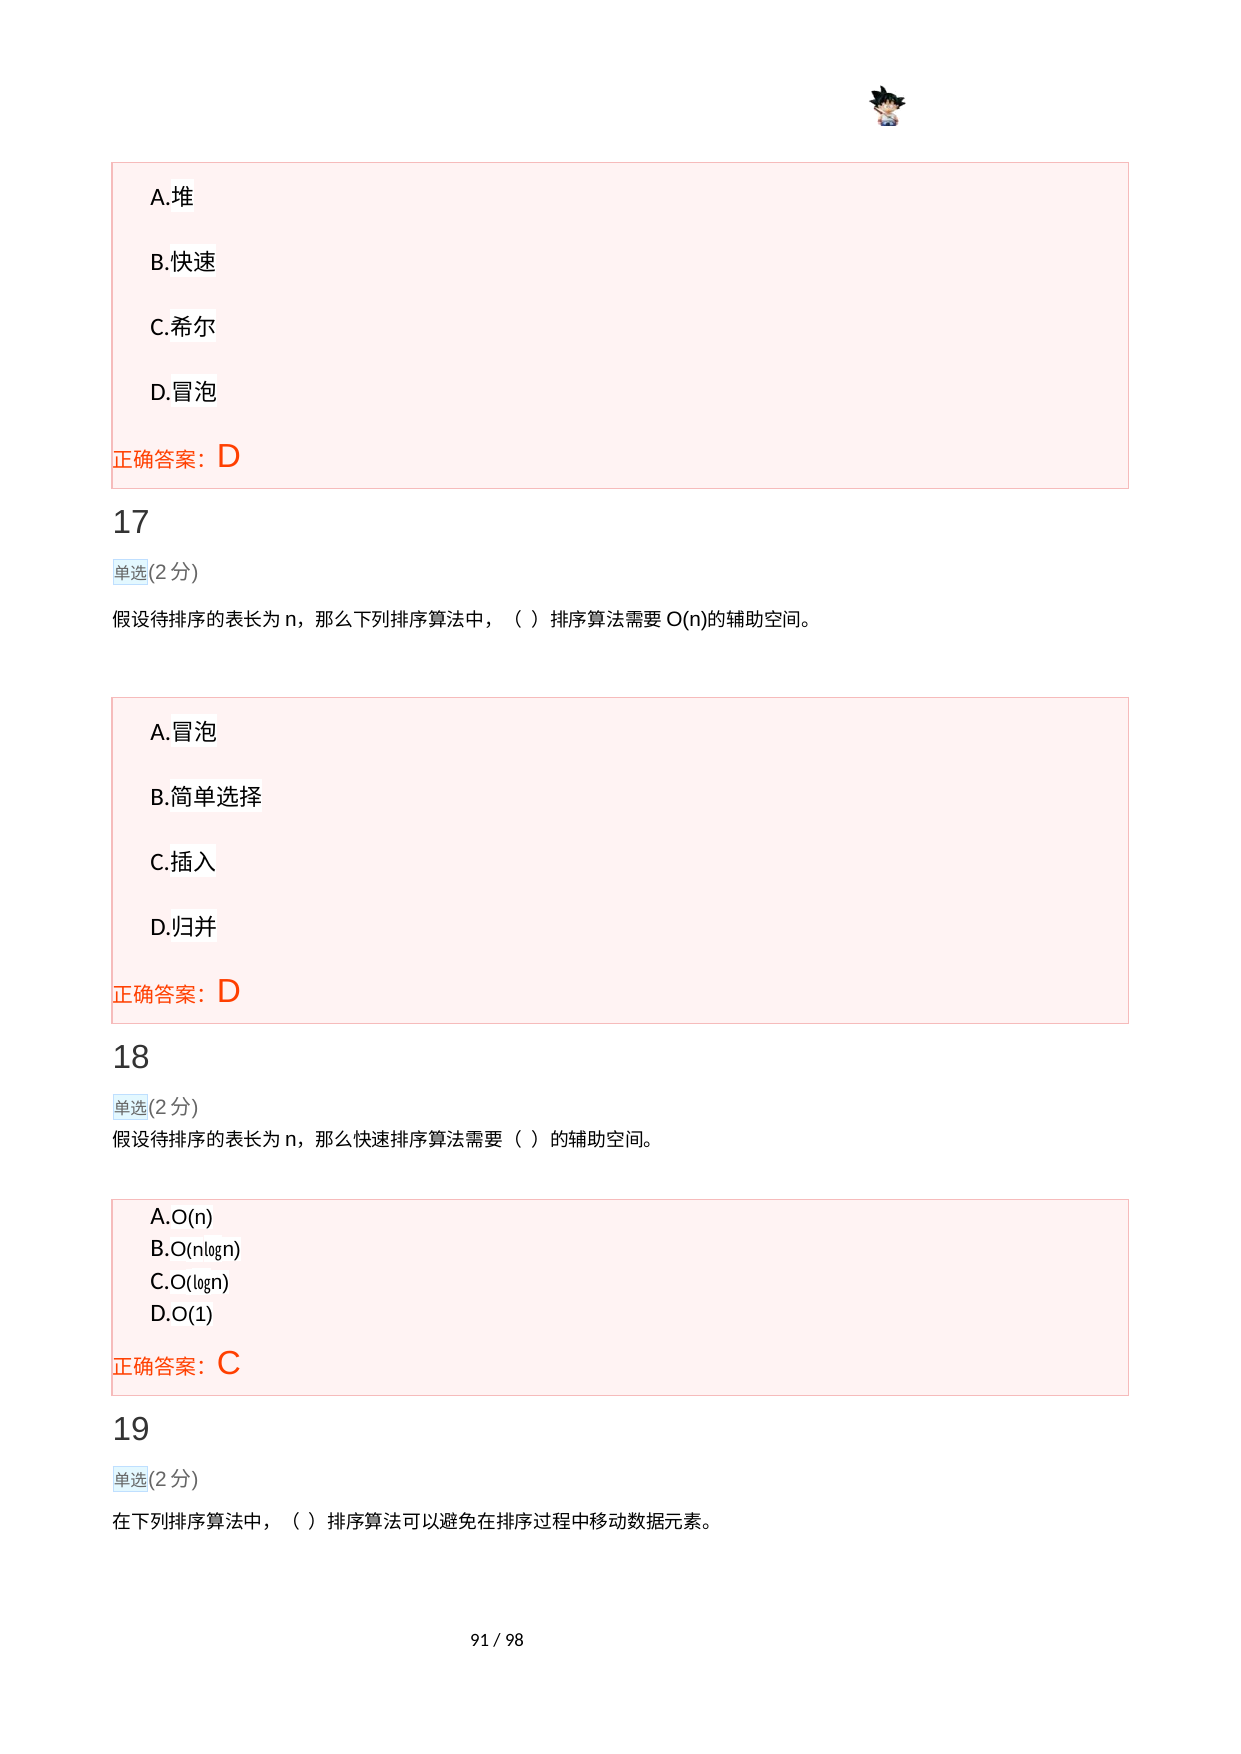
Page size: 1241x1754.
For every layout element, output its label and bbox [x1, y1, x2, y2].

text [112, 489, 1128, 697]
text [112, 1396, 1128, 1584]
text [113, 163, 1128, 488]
picture [862, 74, 1134, 150]
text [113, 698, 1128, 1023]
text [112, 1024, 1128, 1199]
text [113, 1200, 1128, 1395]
